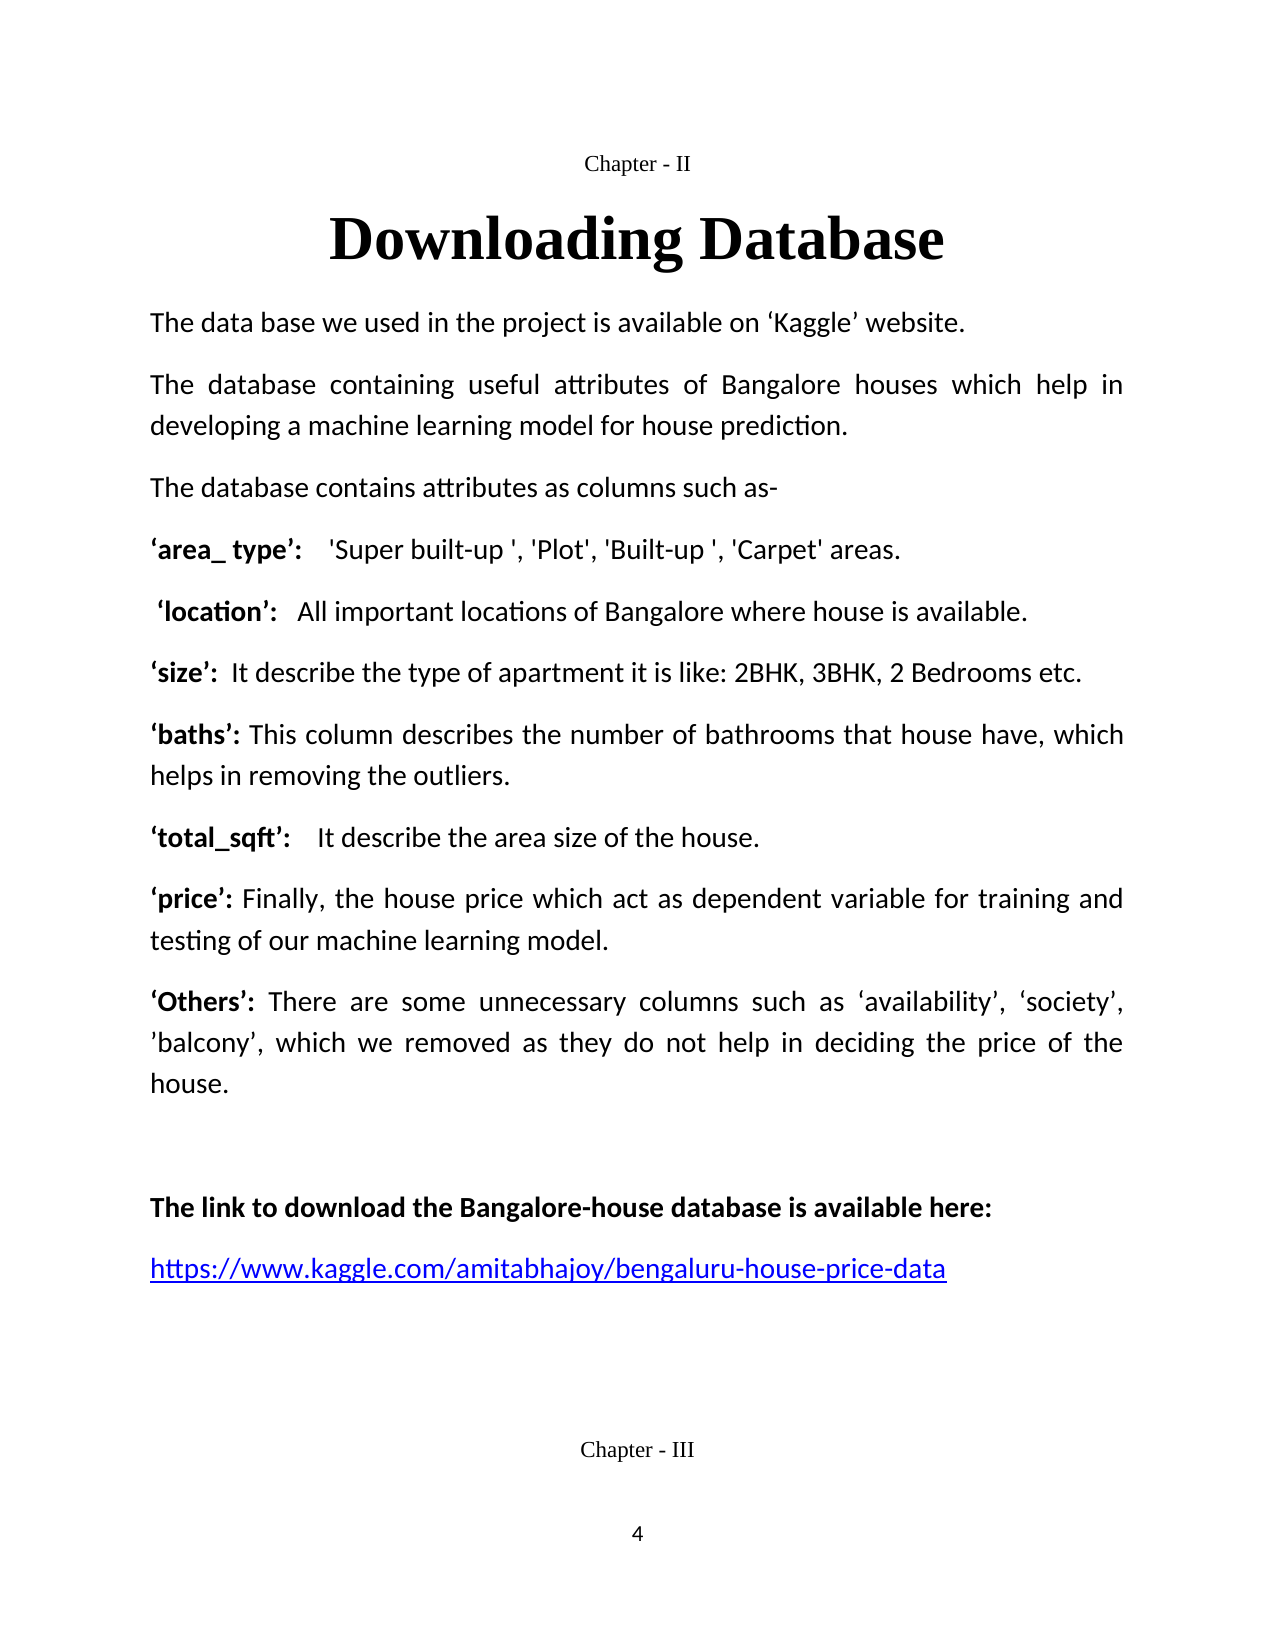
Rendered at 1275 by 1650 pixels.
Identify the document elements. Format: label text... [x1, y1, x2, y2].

text The database containing useful attributes of Bangalore houses which help in developing a machine learning model for house prediction. [150, 366, 1125, 443]
text The link to download the Bangalore-house database is available here: [150, 1189, 1125, 1224]
text ‘location’: All important locations of Bangalore where house is available. [150, 593, 1125, 628]
text ‘baths’: This column describes the number of bathrooms that house have, which helps in removing the outliers. [150, 716, 1125, 793]
text ‘area_ type’: 'Super built-up ', 'Plot', 'Built-up ', 'Carpet' areas. [150, 531, 1125, 566]
text Chapter - III [150, 1436, 1125, 1462]
text https://www.kaggle.com/amitabhajoy/bengaluru-house-price-data [150, 1251, 1125, 1286]
text The data base we used in the project is available on ‘Kaggle’ website. [150, 304, 1125, 340]
text Chapter - II [150, 150, 1125, 176]
text The database contains attributes as columns such as- [150, 469, 1125, 505]
text ‘Others’: There are some unnecessary columns such as ‘availability’, ‘society’, ’balcony’, which we removed as they do not help in deciding the price of the house. [150, 983, 1125, 1101]
text Downloading Database [150, 201, 1125, 273]
text ‘price’: Finally, the house price which act as dependent variable for training and testing of our machine learning model. [150, 881, 1125, 957]
text ‘size’: It describe the type of apartment it is like: 2BHK, 3BHK, 2 Bedrooms etc. [150, 654, 1125, 690]
text ‘total_sqft’: It describe the area size of the house. [150, 819, 1125, 854]
